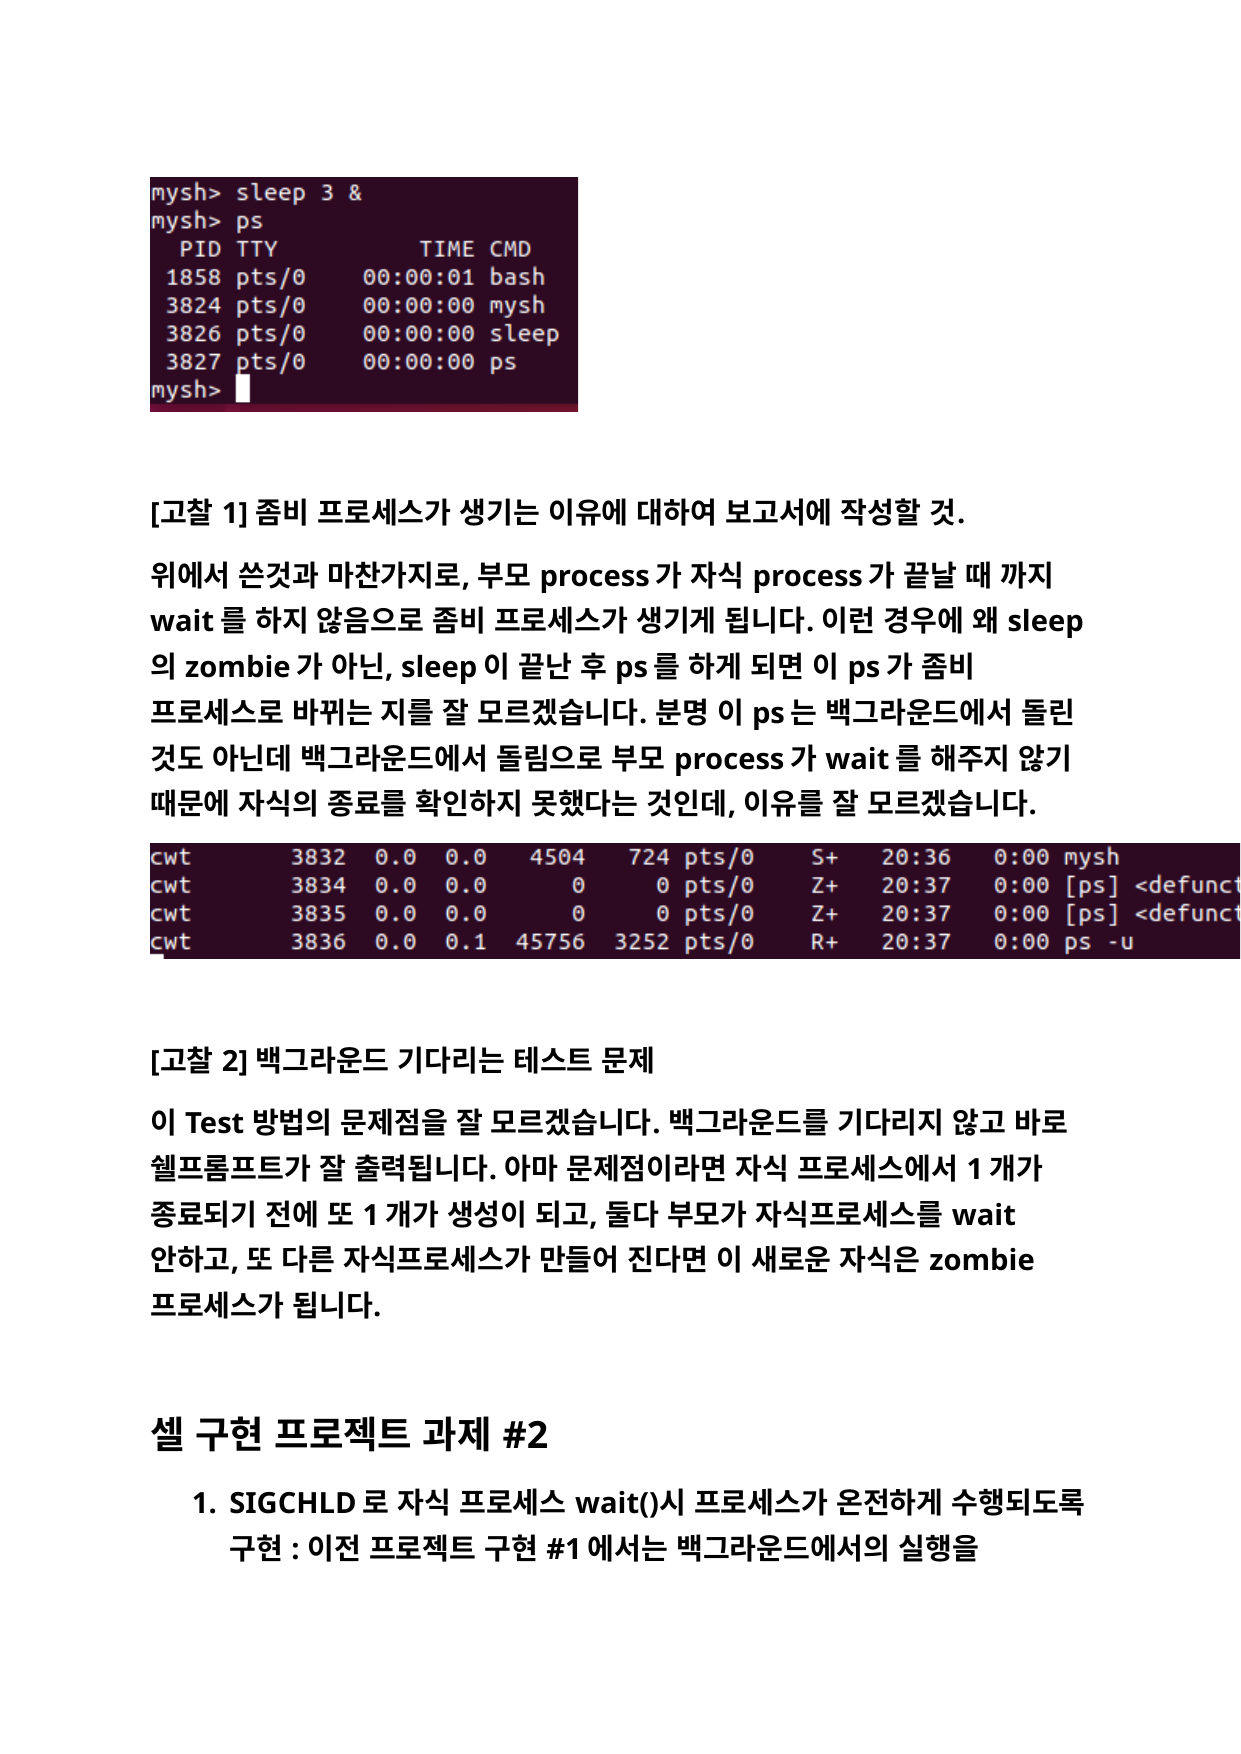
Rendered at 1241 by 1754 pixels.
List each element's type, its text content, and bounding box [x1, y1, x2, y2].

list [192, 1480, 1090, 1568]
picture [150, 177, 579, 412]
text [고찰 1] 좀비 프로세스가 생기는 이유에 대하여 보고서에 작성할 것. [150, 490, 1090, 532]
text 셀 구현 프로젝트 과제 #2 [150, 1404, 1090, 1459]
text 이 Test 방법의 문제점을 잘 모르겠습니다. 백그라운드를 기다리지 않고 바로 쉘프롬프트가 잘 출력됩니다. 아마 문제점이라면 자식 프로세스에서 1개가 종료되기 전에 또 1개가 생성이 되고, 둘다 부모가 자식프로세스를 wait 안하고, 또 다른 자식프로세스가 만들어 진다면 이 새로운 자식은 zombie 프로세스가 됩니다. [150, 1100, 1090, 1325]
text [고찰 2] 백그라운드 기다리는 테스트 문제 [150, 1037, 1090, 1080]
text 위에서 쓴것과 마찬가지로, 부모 process가 자식 process가 끝날 때 까지 wait를 하지 않음으로 좀비 프로세스가 생기게 됩니다. 이런 경우에 왜 sleep의 zombie가 아닌, sleep이 끝난 후 ps를 하게 되면 이 ps가 좀비 프로세스로 바뀌는 지를 잘 모르겠습니다. 분명 이 ps는 백그라운드에서 돌린 것도 아닌데 백그라운드에서 돌림으로 부모 process가 wait를 해주지 않기 때문에 자식의 종료를 확인하지 못했다는 것인데, 이유를 잘 모르겠습니다. [150, 552, 1090, 823]
picture [150, 843, 1241, 959]
